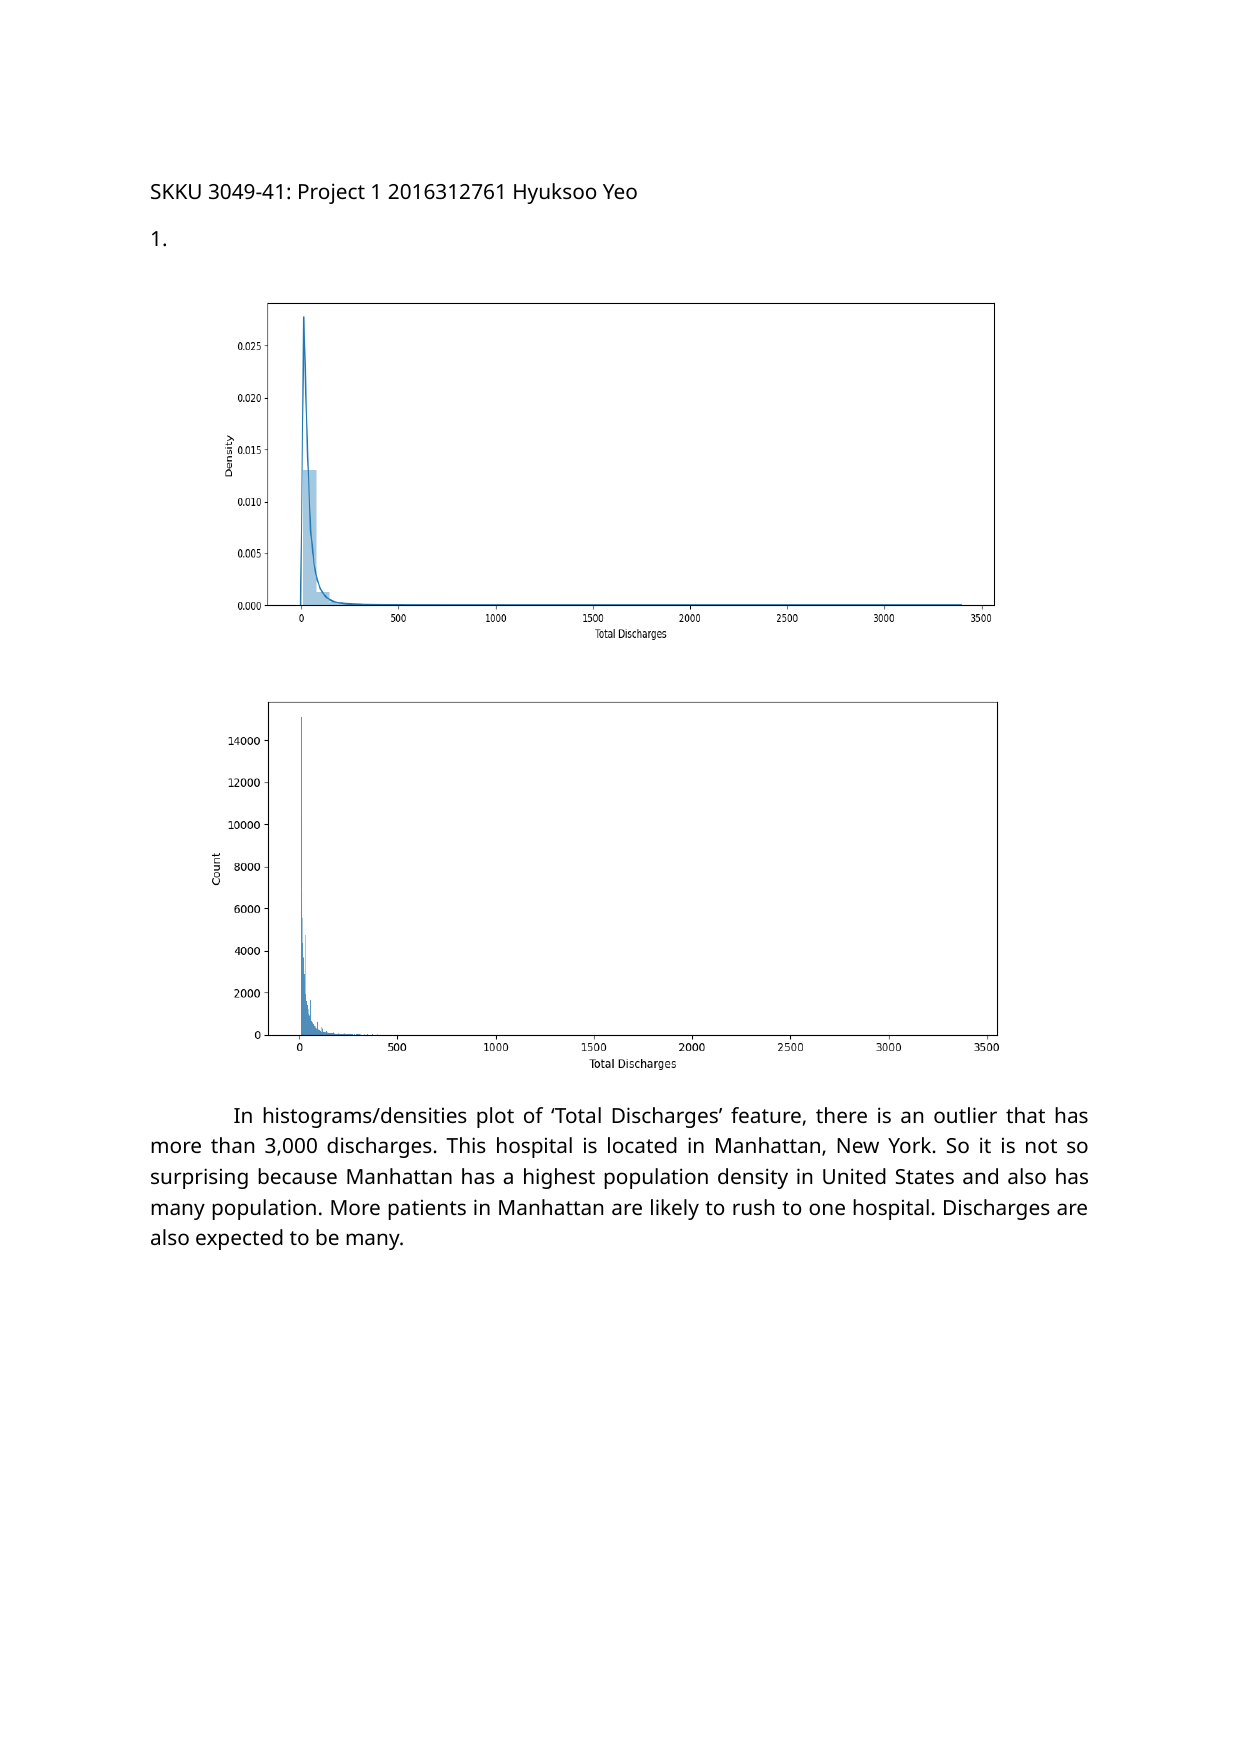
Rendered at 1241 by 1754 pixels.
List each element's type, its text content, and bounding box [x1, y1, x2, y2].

picture [150, 649, 1091, 1082]
picture [150, 255, 1088, 648]
text SKKU 3049-41: Project 1 2016312761 Hyuksoo Yeo [150, 177, 1090, 206]
text In histograms/densities plot of ‘Total Discharges’ feature, there is an outlier that has more than 3,000 discharges. This hospital is located in Manhattan, New York. So it is not so surprising because Manhattan has a highest population density in United States and also has many population. More patients in Manhattan are likely to rush to one hospital. Discharges are also expected to be many. [150, 1101, 1090, 1252]
